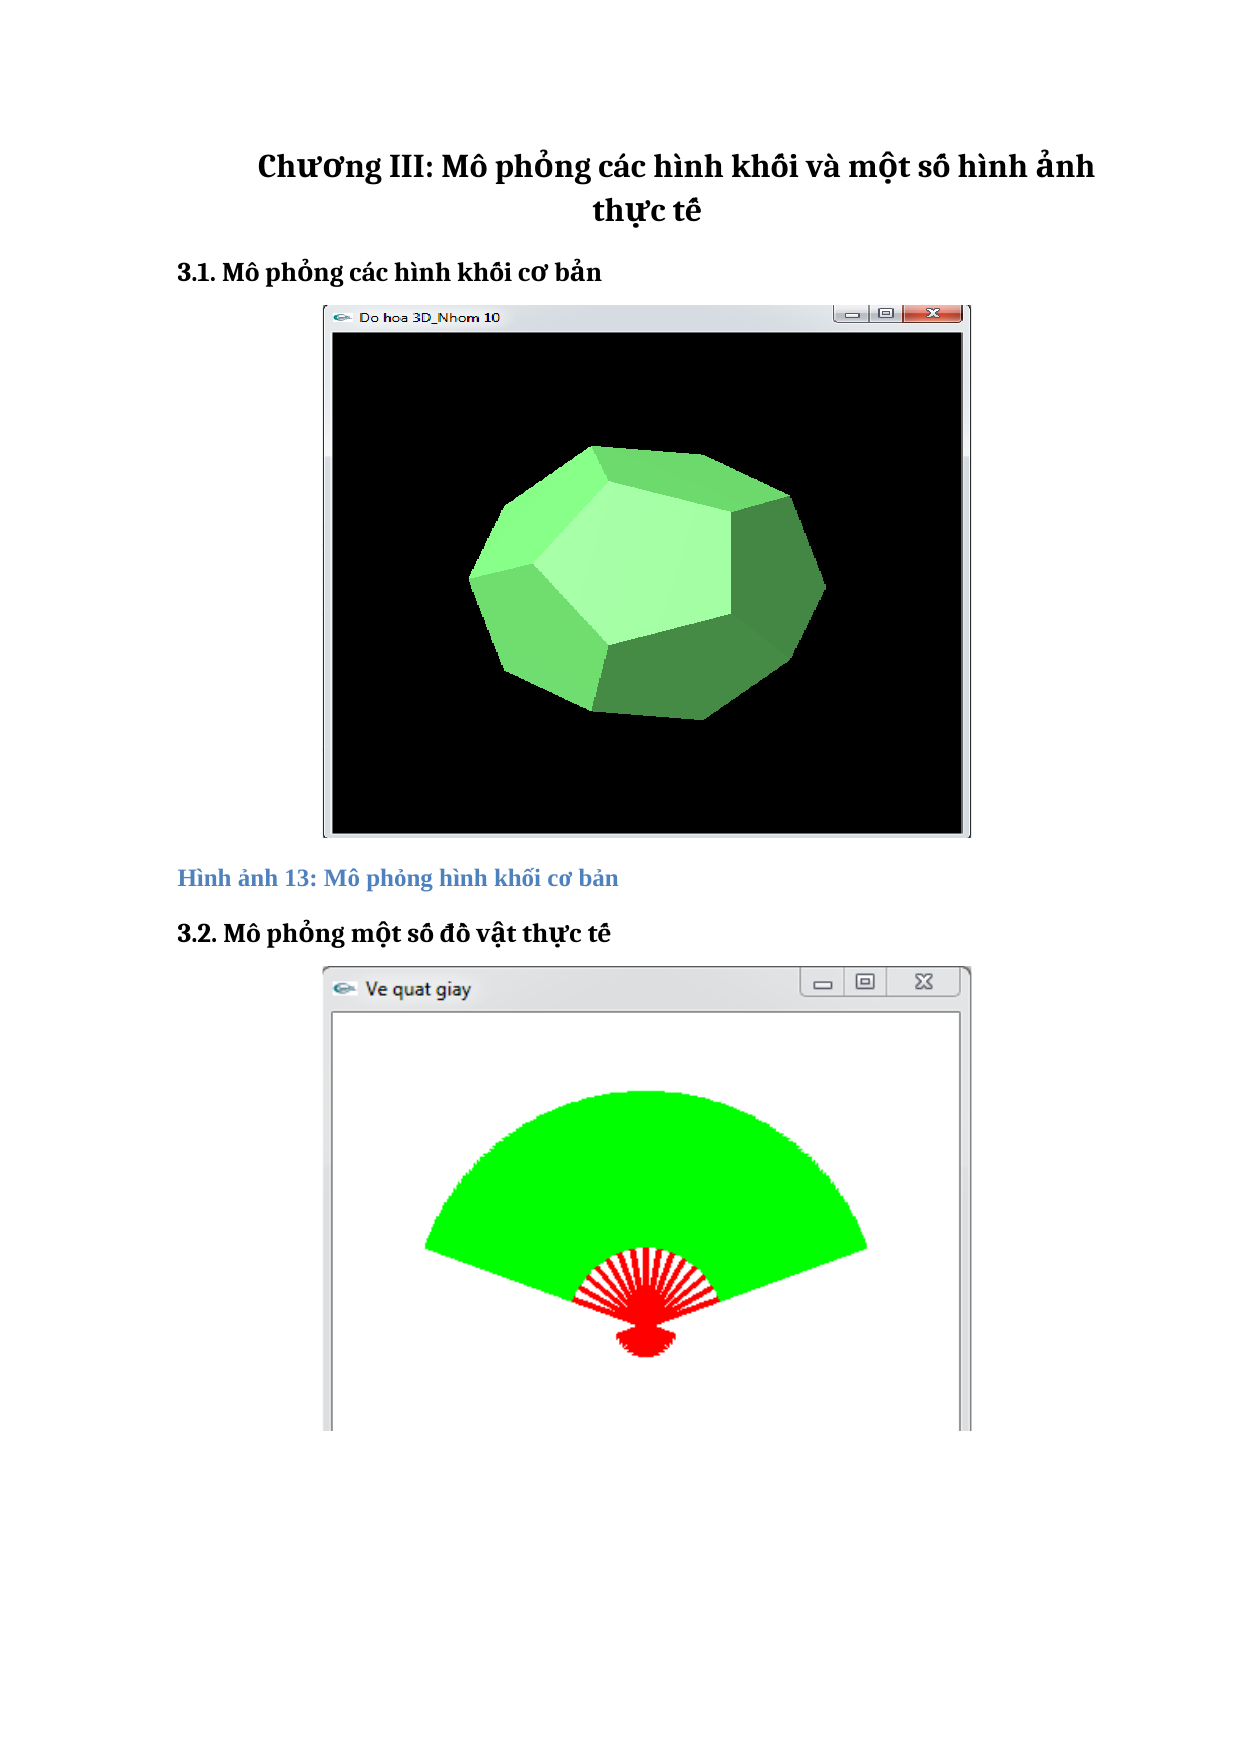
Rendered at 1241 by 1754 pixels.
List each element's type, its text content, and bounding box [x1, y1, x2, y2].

subtitle 3.1. Mô phỏng các hình khối cơ bản [177, 257, 1117, 288]
subtitle Chương III: Mô phỏng các hình khối và một số hình ảnh thực tế [177, 148, 1117, 230]
subtitle 3.2. Mô phỏng một số đồ vật thực tế [177, 918, 1117, 949]
picture [322, 966, 972, 1431]
